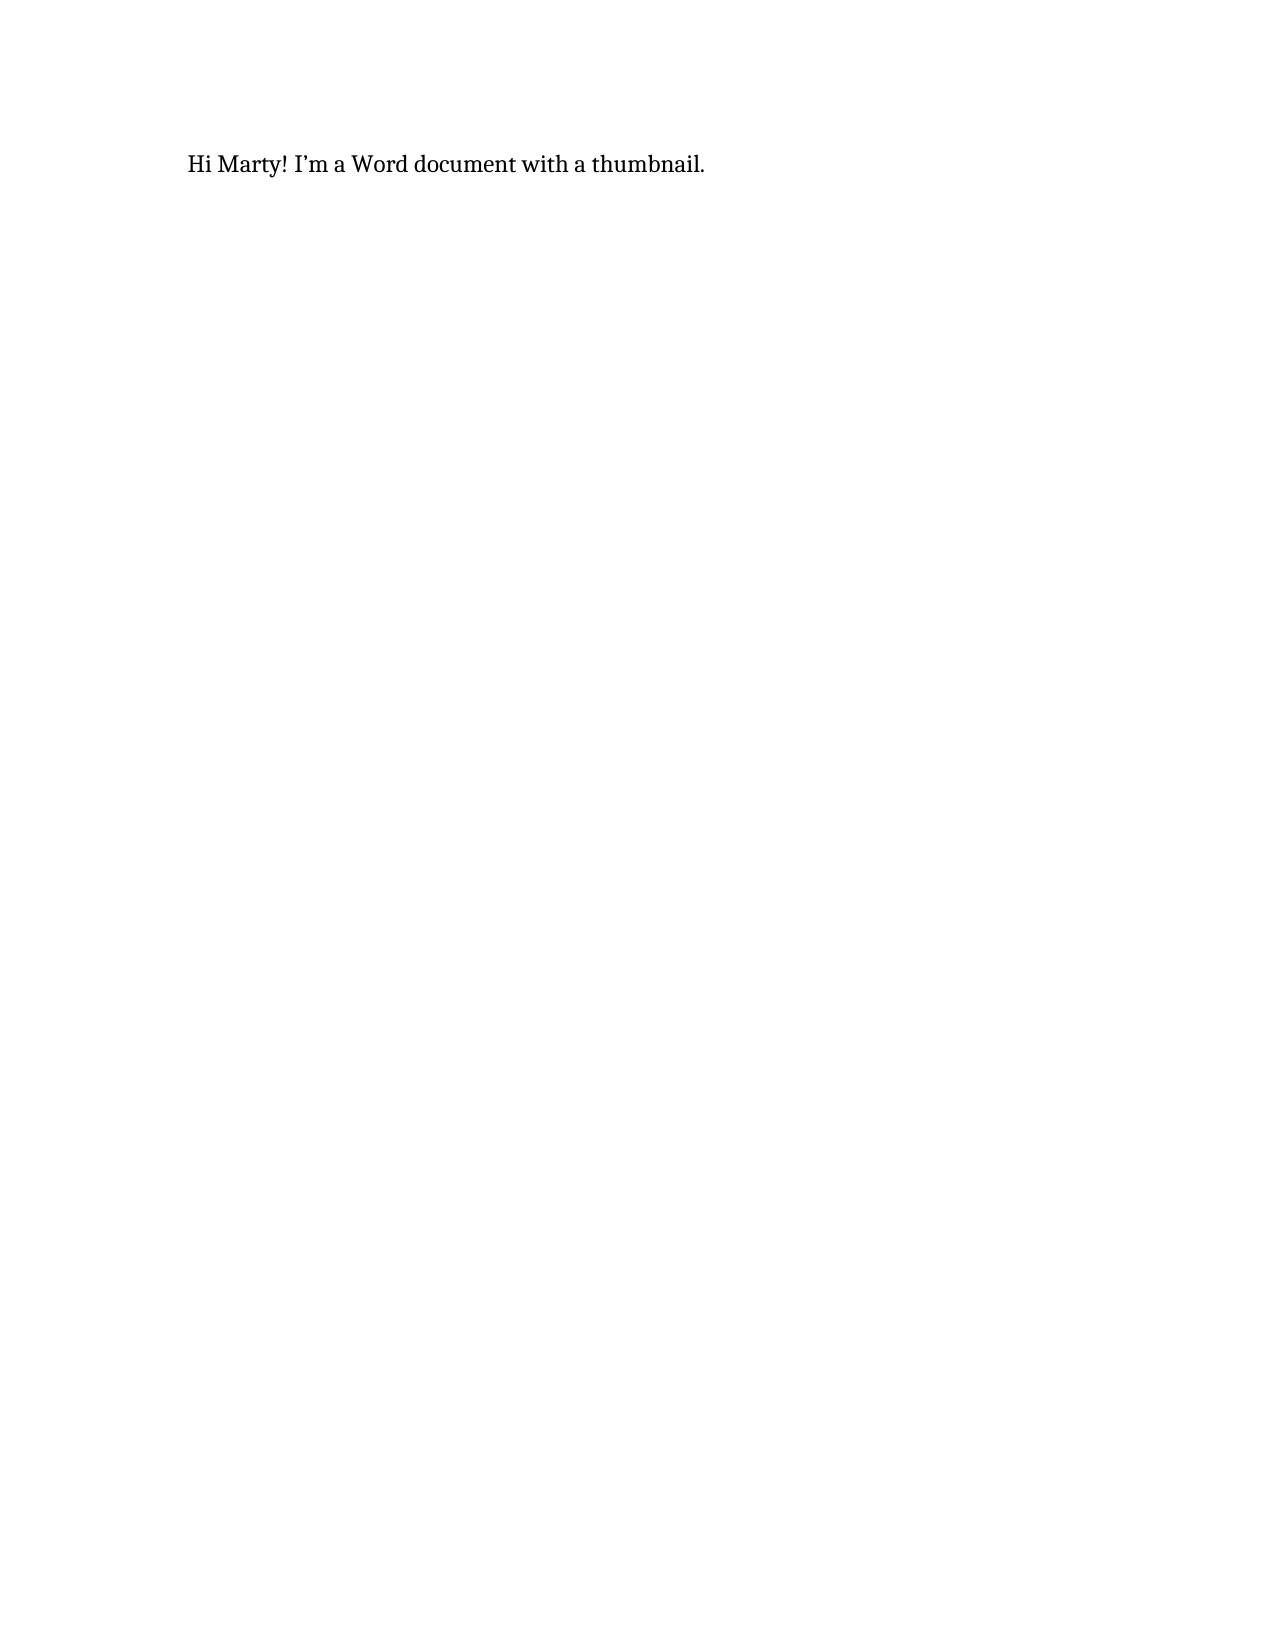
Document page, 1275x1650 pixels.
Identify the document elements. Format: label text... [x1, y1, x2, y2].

text Hi Marty! I’m a Word document with a thumbnail. [187, 150, 1087, 179]
